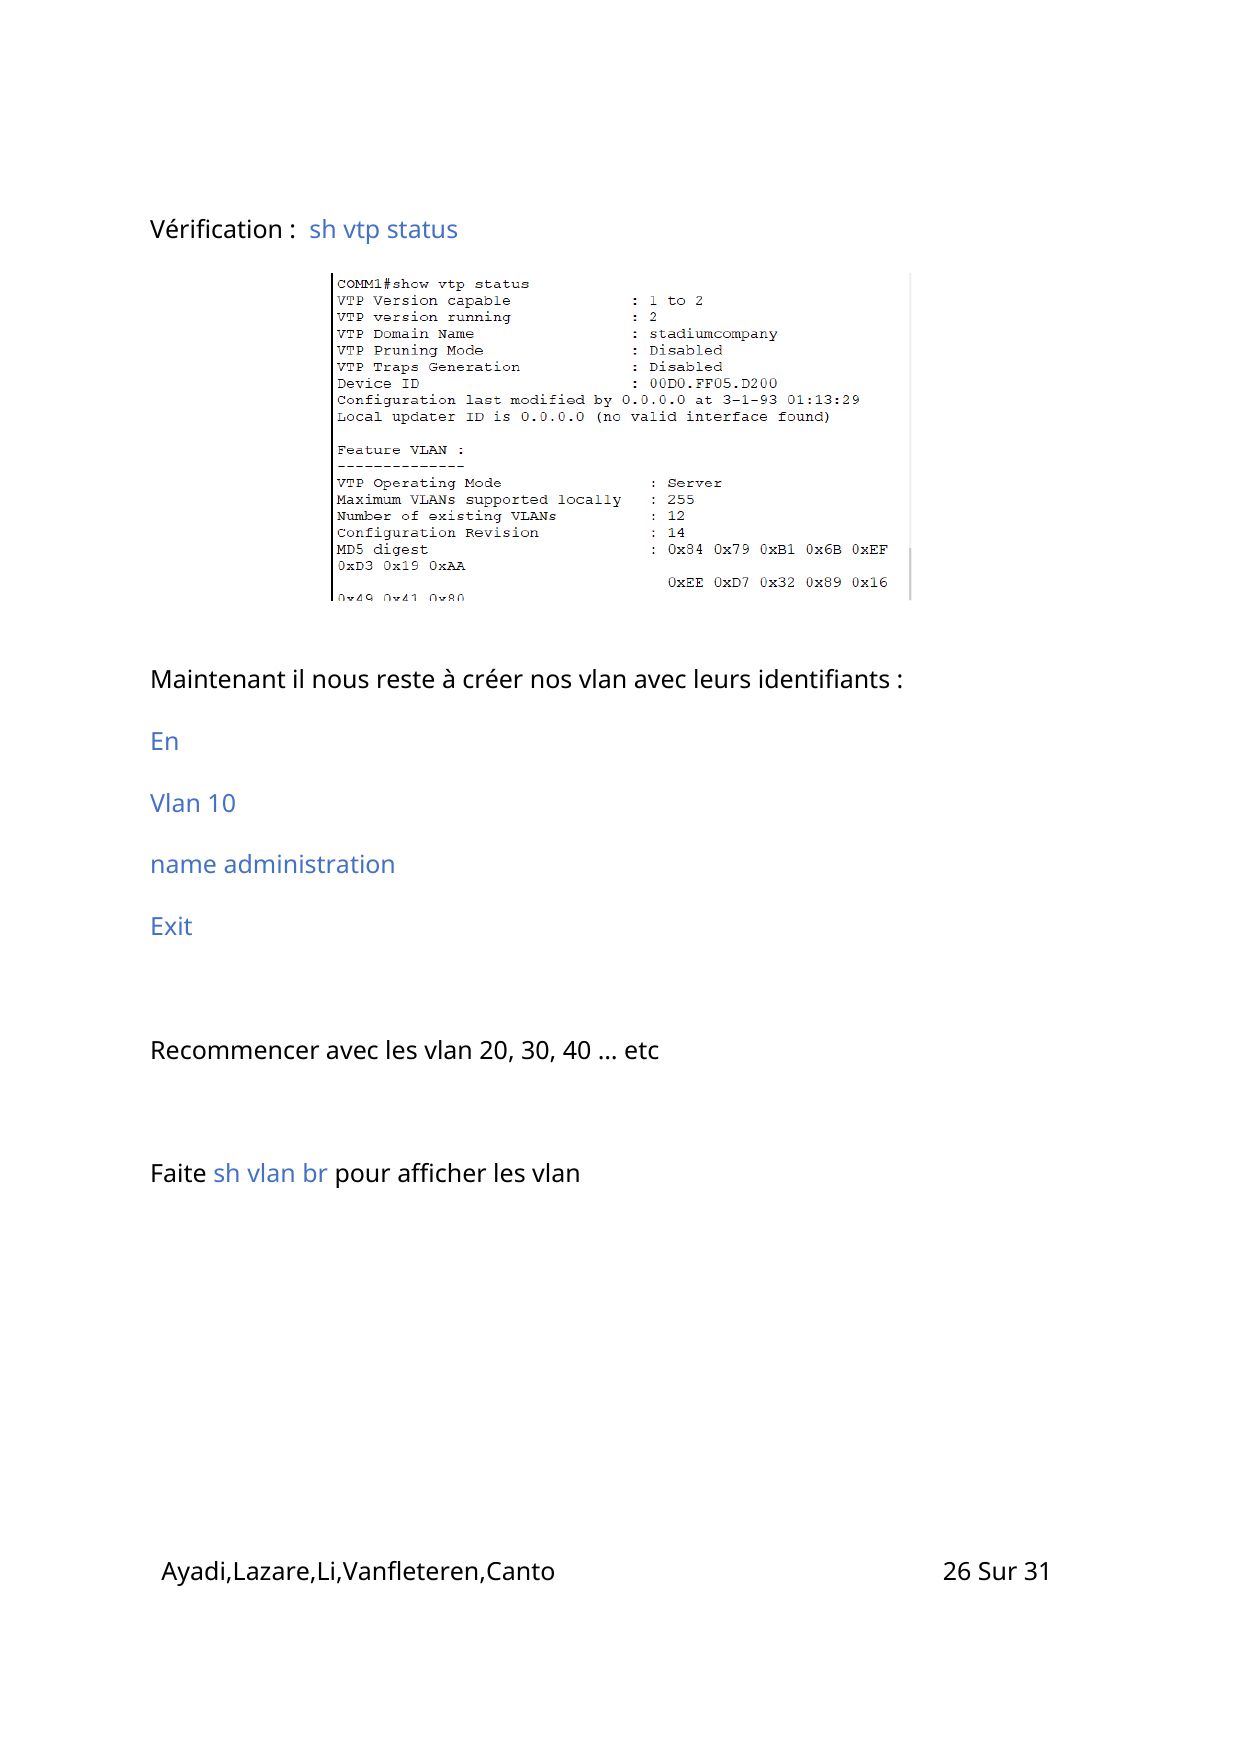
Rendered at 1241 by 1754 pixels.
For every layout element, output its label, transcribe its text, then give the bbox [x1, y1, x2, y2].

text Vlan 10 [150, 785, 1090, 819]
text name administration [150, 847, 1090, 881]
text Maintenant il nous reste à créer nos vlan avec leurs identifiants : [150, 662, 1090, 696]
text Exit [150, 909, 1090, 943]
text Recommencer avec les vlan 20, 30, 40 … etc [150, 1032, 1090, 1067]
picture [328, 273, 912, 601]
text Faite sh vlan br pour afficher les vlan [150, 1156, 1090, 1190]
text En [150, 724, 1090, 758]
text Vérification : sh vtp status [150, 212, 1090, 246]
